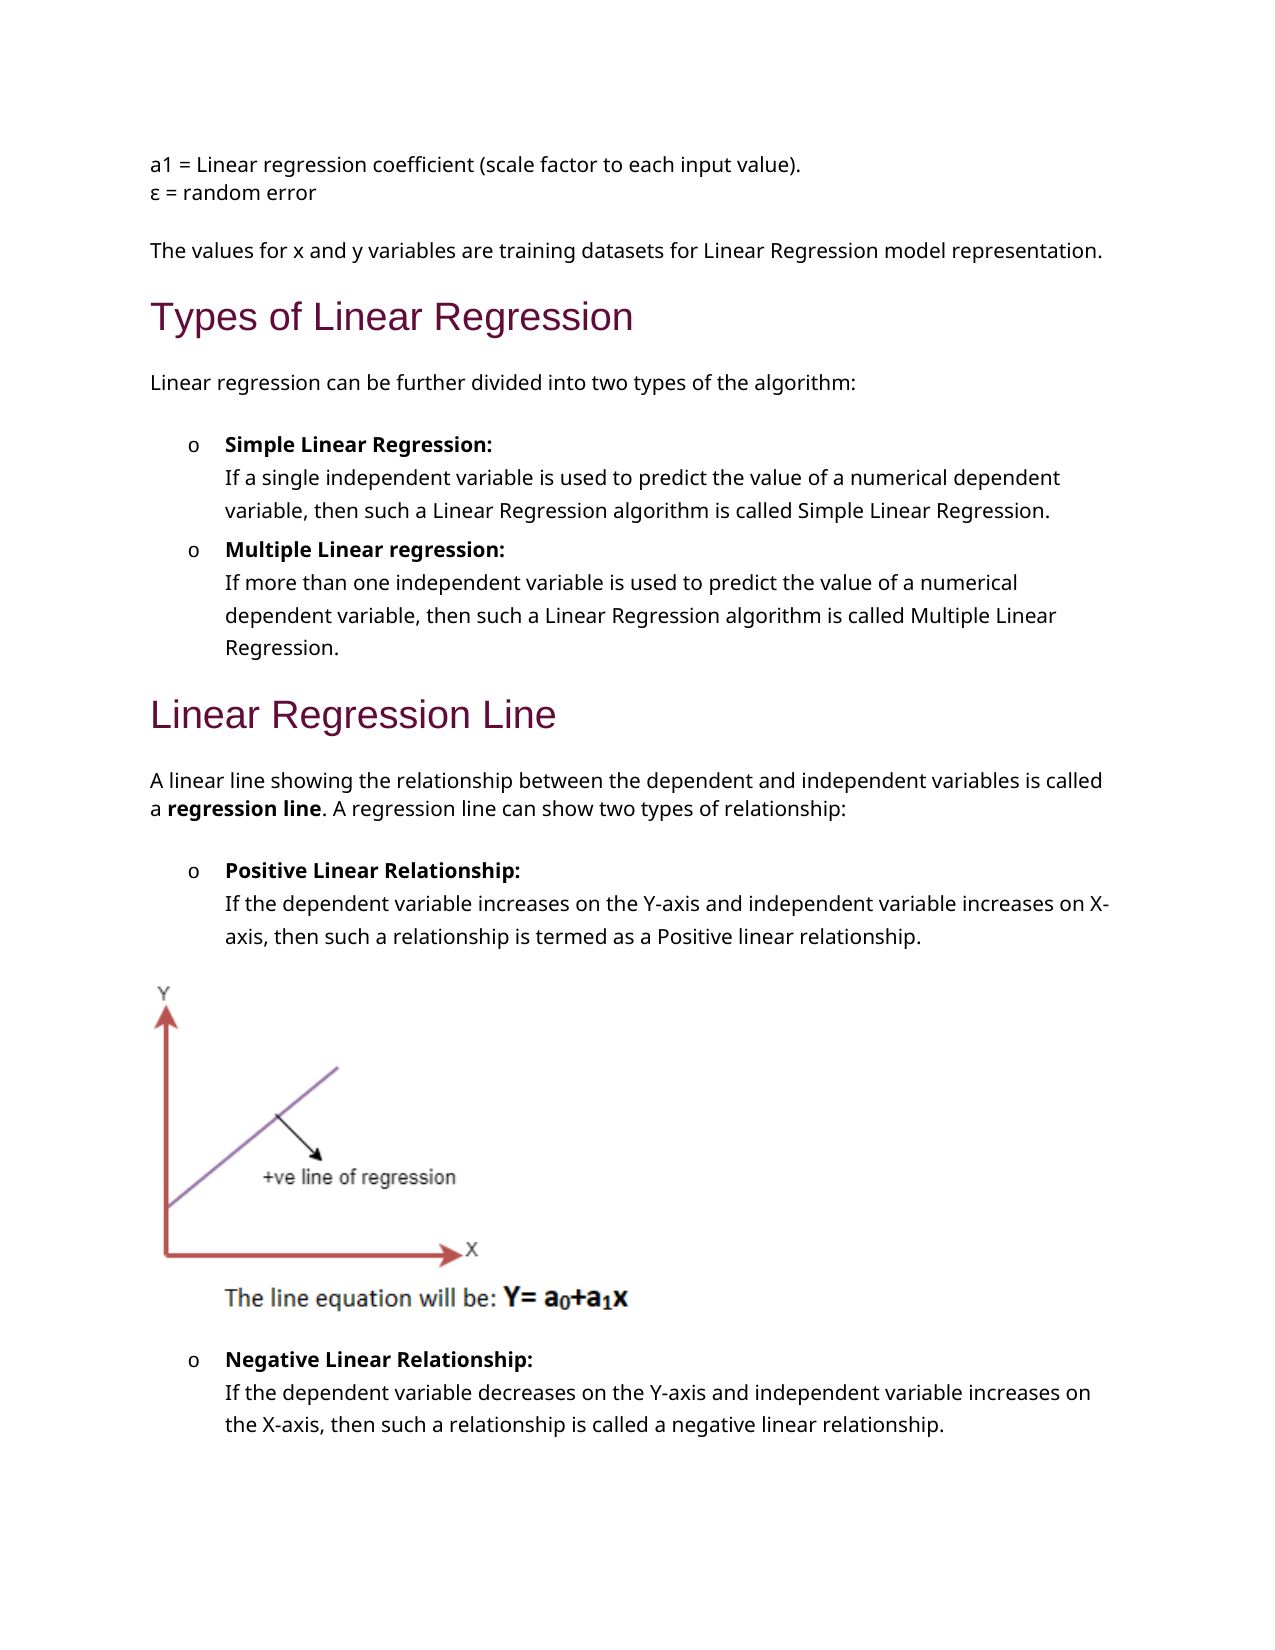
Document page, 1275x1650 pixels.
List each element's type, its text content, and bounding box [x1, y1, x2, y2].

picture [150, 979, 663, 1335]
list Positive Linear Relationship: If the dependent variable increases on the Y-axis and independent variable increases on X-axis, then such a relationship is termed as a Positive linear relationship. [187, 852, 1125, 950]
text The values for x and y variables are training datasets for Linear Regression model representation. [150, 236, 1125, 264]
text Linear Regression Line [150, 691, 1125, 737]
text Linear regression can be further divided into two types of the algorithm: [150, 368, 1125, 397]
text Types of Linear Regression [150, 294, 1125, 339]
list Simple Linear Regression: If a single independent variable is used to predict the value of a numerical dependent variable, then such a Linear Regression algorithm is called Simple Linear Regression. [187, 426, 1125, 524]
list Multiple Linear regression: If more than one independent variable is used to predict the value of a numerical dependent variable, then such a Linear Regression algorithm is called Multiple Linear Regression. [187, 531, 1125, 662]
text A linear line showing the relationship between the dependent and independent variables is called a regression line. A regression line can show two types of relationship: [150, 766, 1125, 823]
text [150, 150, 1125, 207]
list Negative Linear Relationship: If the dependent variable decreases on the Y-axis and independent variable increases on the X-axis, then such a relationship is called a negative linear relationship. [187, 1341, 1125, 1439]
